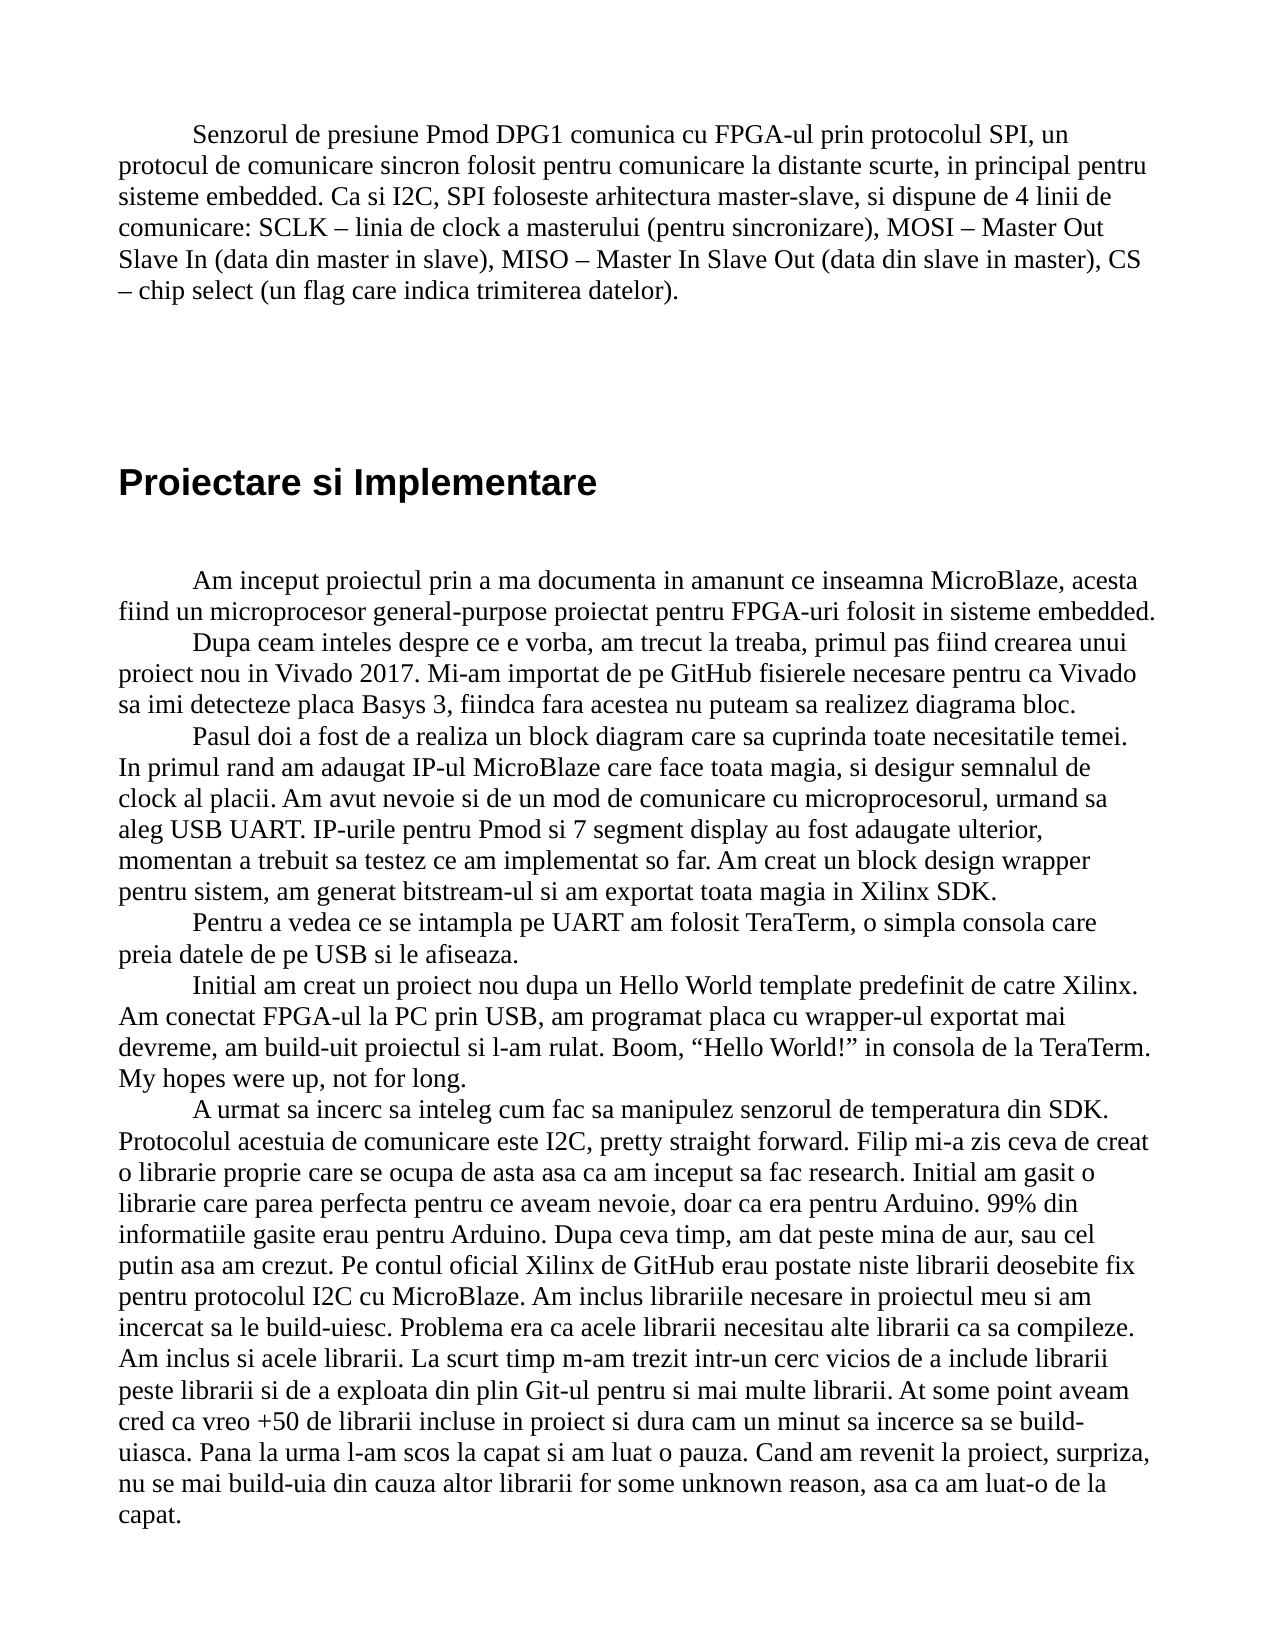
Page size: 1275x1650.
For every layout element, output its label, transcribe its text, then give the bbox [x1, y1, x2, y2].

text Am conectat FPGA-ul la PC prin USB, am programat placa cu wrapper-ul exportat mai devreme, am build-uit proiectul si l-am rulat. Boom, “Hello World!” in consola de la TeraTerm. [118, 1000, 1157, 1062]
text Dupa ceam inteles despre ce e vorba, am trecut la treaba, primul pas fiind crearea unui proiect nou in Vivado 2017. Mi-am importat de pe GitHub fisierele necesare pentru ca Vivado sa imi detecteze placa Basys 3, fiindca fara acestea nu puteam sa realizez diagrama bloc. [118, 626, 1157, 720]
text Senzorul de presiune Pmod DPG1 comunica cu FPGA-ul prin protocolul SPI, un protocul de comunicare sincron folosit pentru comunicare la distante scurte, in principal pentru sisteme embedded. Ca si I2C, SPI foloseste arhitectura master-slave, si dispune de 4 linii de comunicare: SCLK – linia de clock a masterului (pentru sincronizare), MOSI – Master Out Slave In (data din master in slave), MISO – Master In Slave Out (data din slave in master), CS – chip select (un flag care indica trimiterea datelor). [118, 118, 1157, 305]
text A urmat sa incerc sa inteleg cum fac sa manipulez senzorul de temperatura din SDK. Protocolul acestuia de comunicare este I2C, pretty straight forward. Filip mi-a zis ceva de creat o librarie proprie care se ocupa de asta asa ca am inceput sa fac research. Initial am gasit o librarie care parea perfecta pentru ce aveam nevoie, doar ca era pentru Arduino. 99% din informatiile gasite erau pentru Arduino. Dupa ceva timp, am dat peste mina de aur, sau cel putin asa am crezut. Pe contul oficial Xilinx de GitHub erau postate niste librarii deosebite fix pentru protocolul I2C cu MicroBlaze. Am inclus librariile necesare in proiectul meu si am incercat sa le build-uiesc. Problema era ca acele librarii necesitau alte librarii ca sa compileze. Am inclus si acele librarii. La scurt timp m-am trezit intr-un cerc vicios de a include librarii peste librarii si de a exploata din plin Git-ul pentru si mai multe librarii. At some point aveam cred ca vreo +50 de librarii incluse in proiect si dura cam un minut sa incerce sa se build-uiasca. Pana la urma l-am scos la capat si am luat o pauza. Cand am revenit la proiect, surpriza, nu se mai build-uia din cauza altor librarii for some unknown reason, asa ca am luat-o de la capat. [118, 1093, 1157, 1529]
text My hopes were up, not for long. [118, 1062, 1157, 1093]
text Pasul doi a fost de a realiza un block diagram care sa cuprinda toate necesitatile temei. In primul rand am adaugat IP-ul MicroBlaze care face toata magia, si desigur semnalul de clock al placii. Am avut nevoie si de un mod de comunicare cu microprocesorul, urmand sa aleg USB UART. IP-urile pentru Pmod si 7 segment display au fost adaugate ulterior, momentan a trebuit sa testez ce am implementat so far. Am creat un block design wrapper pentru sistem, am generat bitstream-ul si am exportat toata magia in Xilinx SDK. [118, 720, 1157, 907]
subtitle Proiectare si Implementare [118, 460, 1157, 503]
text Am inceput proiectul prin a ma documenta in amanunt ce inseamna MicroBlaze, acesta fiind un microprocesor general-purpose proiectat pentru FPGA-uri folosit in sisteme embedded. [118, 564, 1157, 626]
text Initial am creat un proiect nou dupa un Hello World template predefinit de catre Xilinx. [118, 969, 1157, 1000]
text Pentru a vedea ce se intampla pe UART am folosit TeraTerm, o simpla consola care preia datele de pe USB si le afiseaza. [118, 907, 1157, 969]
